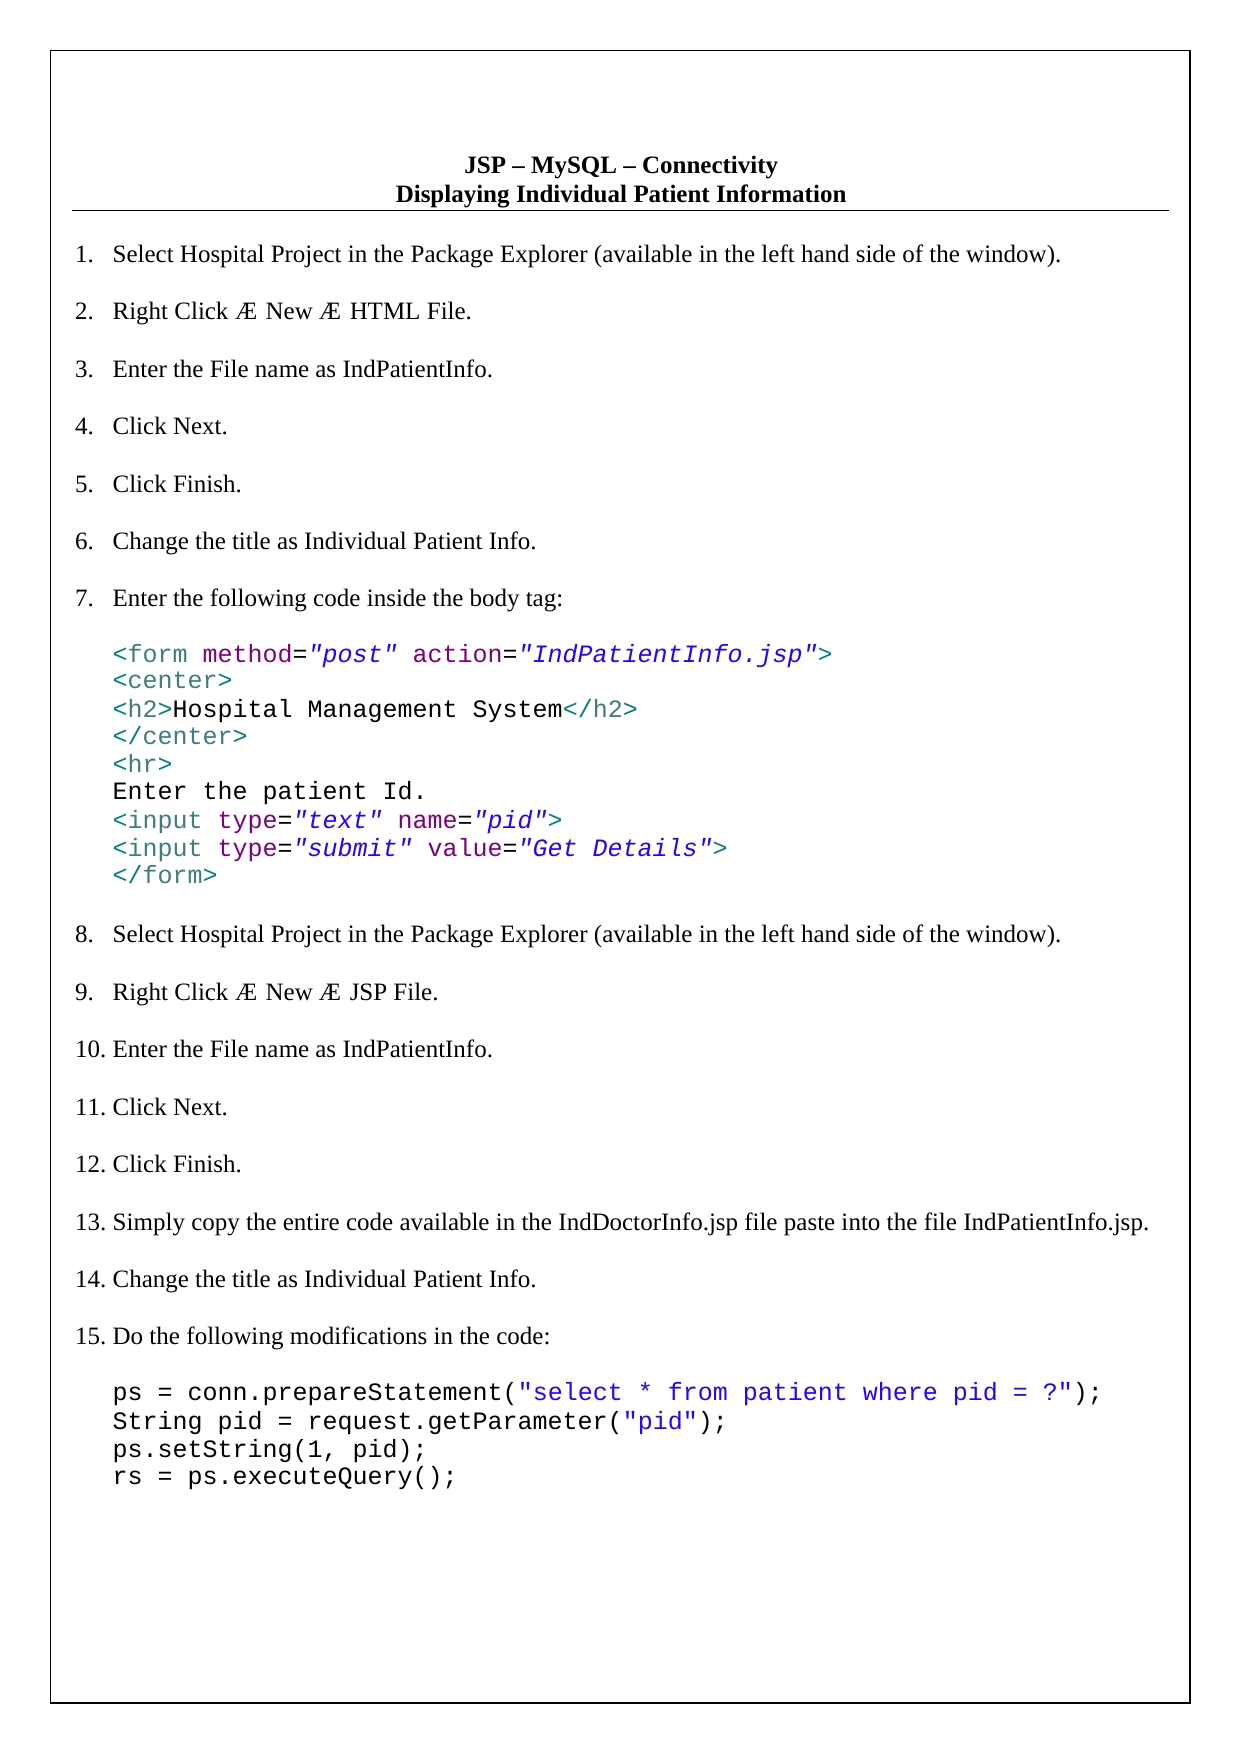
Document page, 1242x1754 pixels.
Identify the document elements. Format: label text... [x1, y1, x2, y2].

text 8. Select Hospital Project in the Package Explorer (available in the left hand side of the window). [75, 919, 1162, 948]
text 4. Click Next. [75, 411, 1162, 440]
text <h2>Hospital Management System</h2> [112, 697, 1162, 725]
text rs = ps.executeQuery(); [112, 1465, 1162, 1492]
text 10. Enter the File name as IndPatientInfo. [75, 1034, 1162, 1063]
text <center> [112, 669, 1162, 697]
text 3. Enter the File name as IndPatientInfo. [75, 354, 1162, 383]
text JSP – MySQL – Connectivity [459, 150, 783, 179]
text 1. Select Hospital Project in the Package Explorer (available in the left hand side of the window). [75, 239, 1162, 268]
text </center> [112, 725, 1162, 752]
text 15. Do the following modifications in the code: [75, 1321, 1162, 1350]
text 13. Simply copy the entire code available in the IndDoctorInfo.jsp file paste into the file IndPatientInfo.jsp. [75, 1207, 1162, 1235]
text <form method="post" action="IndPatientInfo.jsp"> [112, 641, 1162, 669]
text <input type="text" name="pid"> [112, 807, 1162, 836]
text 2. Right Click Æ New Æ HTML File. [75, 296, 1162, 325]
text 14. Change the title as Individual Patient Info. [75, 1264, 1162, 1293]
text 6. Change the title as Individual Patient Info. [75, 526, 1162, 555]
text 11. Click Next. [75, 1092, 1162, 1120]
text 9. Right Click Æ New Æ JSP File. [75, 977, 1162, 1005]
text 12. Click Finish. [75, 1149, 1162, 1178]
text <hr> [112, 752, 1162, 780]
text 7. Enter the following code inside the body tag: [75, 584, 1162, 611]
text ps = conn.prepareStatement("select * from patient where pid = ?"); String pid = request.getParameter("pid"); [112, 1380, 1108, 1437]
text 5. Click Finish. [75, 469, 1162, 498]
text Enter the patient Id. [112, 780, 1162, 807]
text </form> [112, 864, 1162, 891]
text Displaying Individual Patient Information [391, 179, 851, 207]
text <input type="submit" value="Get Details"> [112, 836, 1162, 864]
text ps.setString(1, pid); [112, 1437, 1162, 1465]
